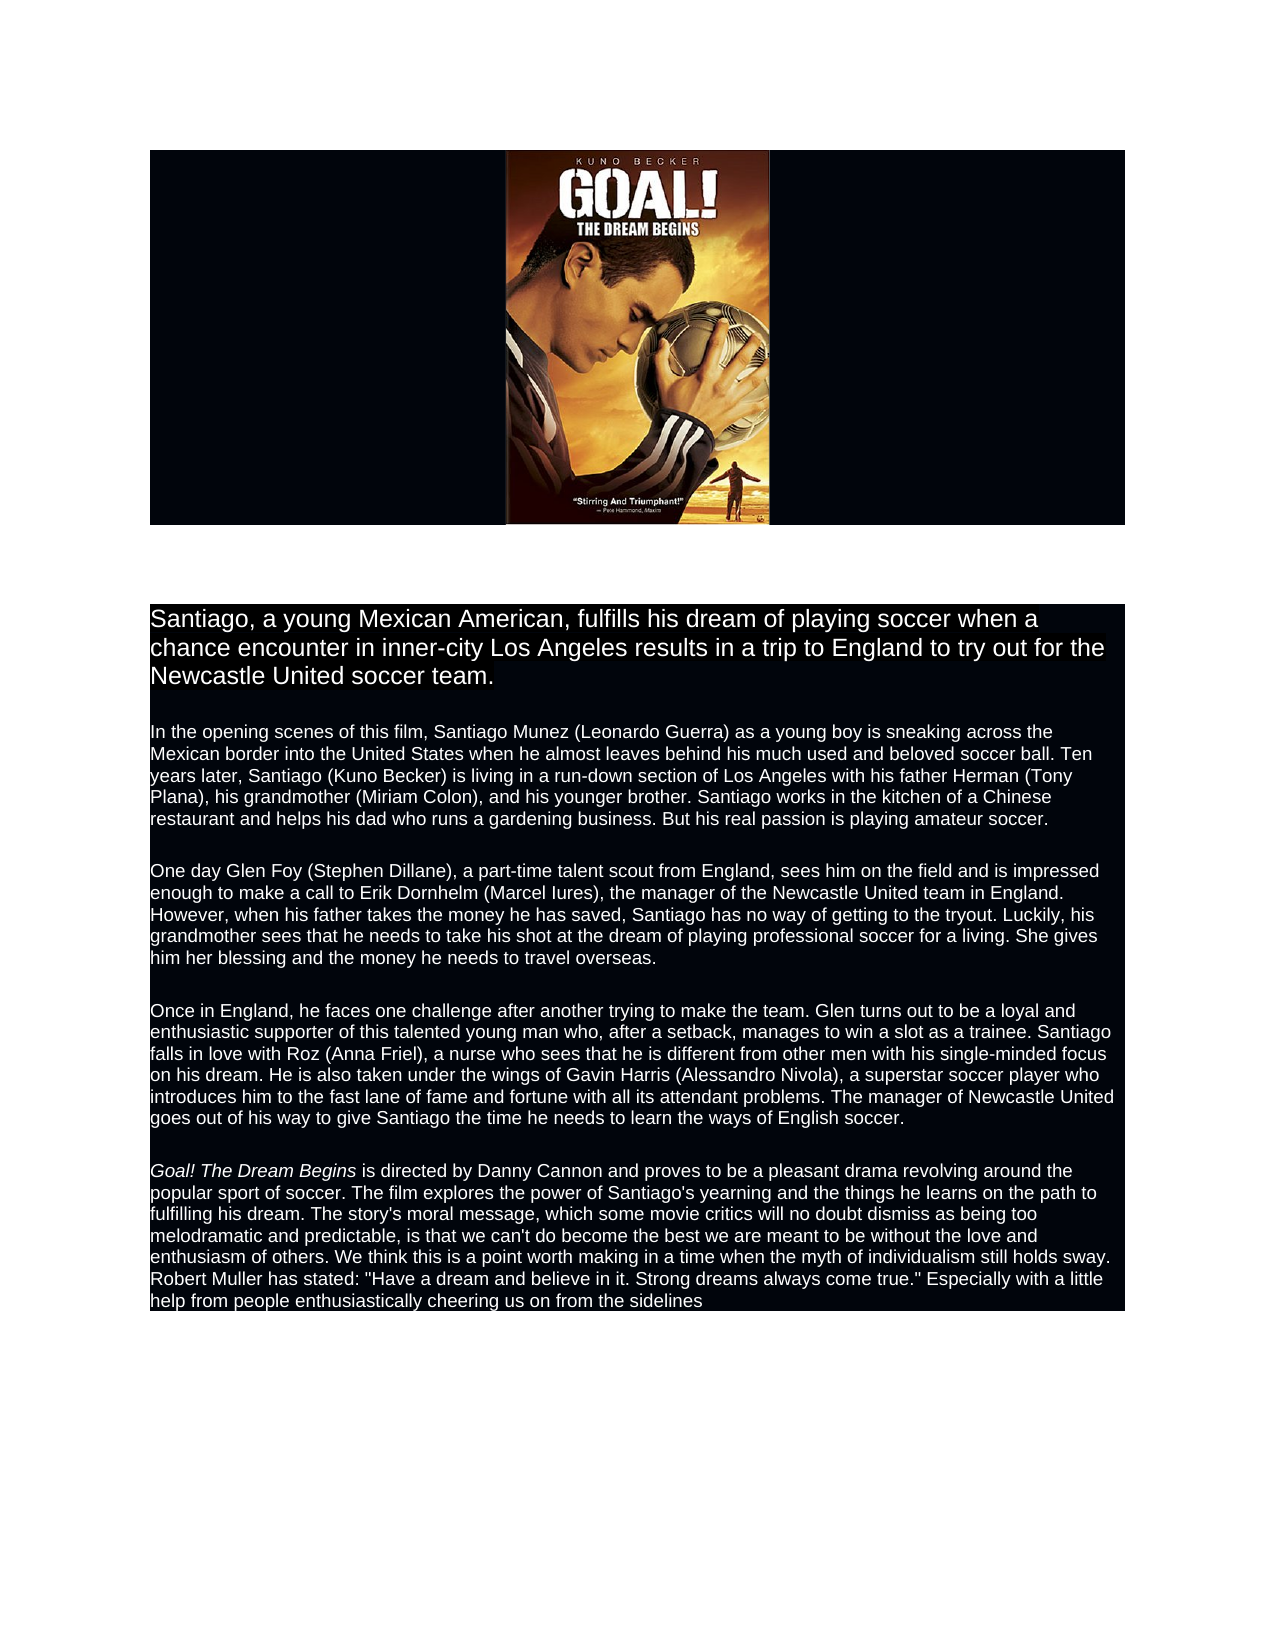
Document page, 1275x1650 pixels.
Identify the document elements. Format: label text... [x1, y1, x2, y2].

picture [505, 150, 770, 525]
text Once in England, he faces one challenge after another trying to make the team. Glen turns out to be a loyal and enthusiastic supporter of this talented young man who, after a setback, manages to win a slot as a trainee. Santiago falls in love with Roz (Anna Friel), a nurse who sees that he is different from other men with his single-minded focus on his dream. He is also taken under the wings of Gavin Harris (Alessandro Nivola), a superstar soccer player who introduces him to the fast lane of fame and fortune with all its attendant problems. The manager of Newcastle United goes out of his way to give Santiago the time he needs to learn the ways of English soccer. [150, 999, 1125, 1129]
text Goal! The Dream Begins is directed by Danny Cannon and proves to be a pleasant drama revolving around the popular sport of soccer. The film explores the power of Santiago's yearning and the things he learns on the path to fulfilling his dream. The story's moral message, which some movie critics will no doubt dismiss as being too melodramatic and predictable, is that we can't do become the best we are meant to be without the love and enthusiasm of others. We think this is a point worth making in a time when the myth of individualism still holds sway. Robert Muller has stated: "Have a dream and believe in it. Strong dreams always come true." Especially with a little help from people enthusiastically cheering us on from the sidelines [150, 1160, 1125, 1311]
text In the opening scenes of this film, Santiago Munez (Leonardo Guerra) as a young boy is sneaking across the Mexican border into the United States when he almost leaves behind his much used and beloved soccer ball. Ten years later, Santiago (Kuno Becker) is living in a run-down section of Los Angeles with his father Herman (Tony Plana), his grandmother (Miriam Colon), and his younger brother. Santiago works in the kitchen of a Chinese restaurant and helps his dad who runs a gardening business. But his real passion is playing amateur soccer. [150, 721, 1125, 829]
text Santiago, a young Mexican American, fulfills his dream of playing soccer when a chance encounter in inner-city Los Angeles results in a trip to England to try out for the Newcastle United soccer team. [150, 604, 1125, 690]
text One day Glen Foy (Stephen Dillane), a part-time talent scout from England, sees him on the field and is impressed enough to make a call to Erik Dornhelm (Marcel Iures), the manager of the Newcastle United team in England. However, when his father takes the money he has saved, Santiago has no way of getting to the tryout. Luckily, his grandmother sees that he needs to take his shot at the dream of playing professional soccer for a living. She gives him her blessing and the money he needs to travel overseas. [150, 860, 1125, 968]
